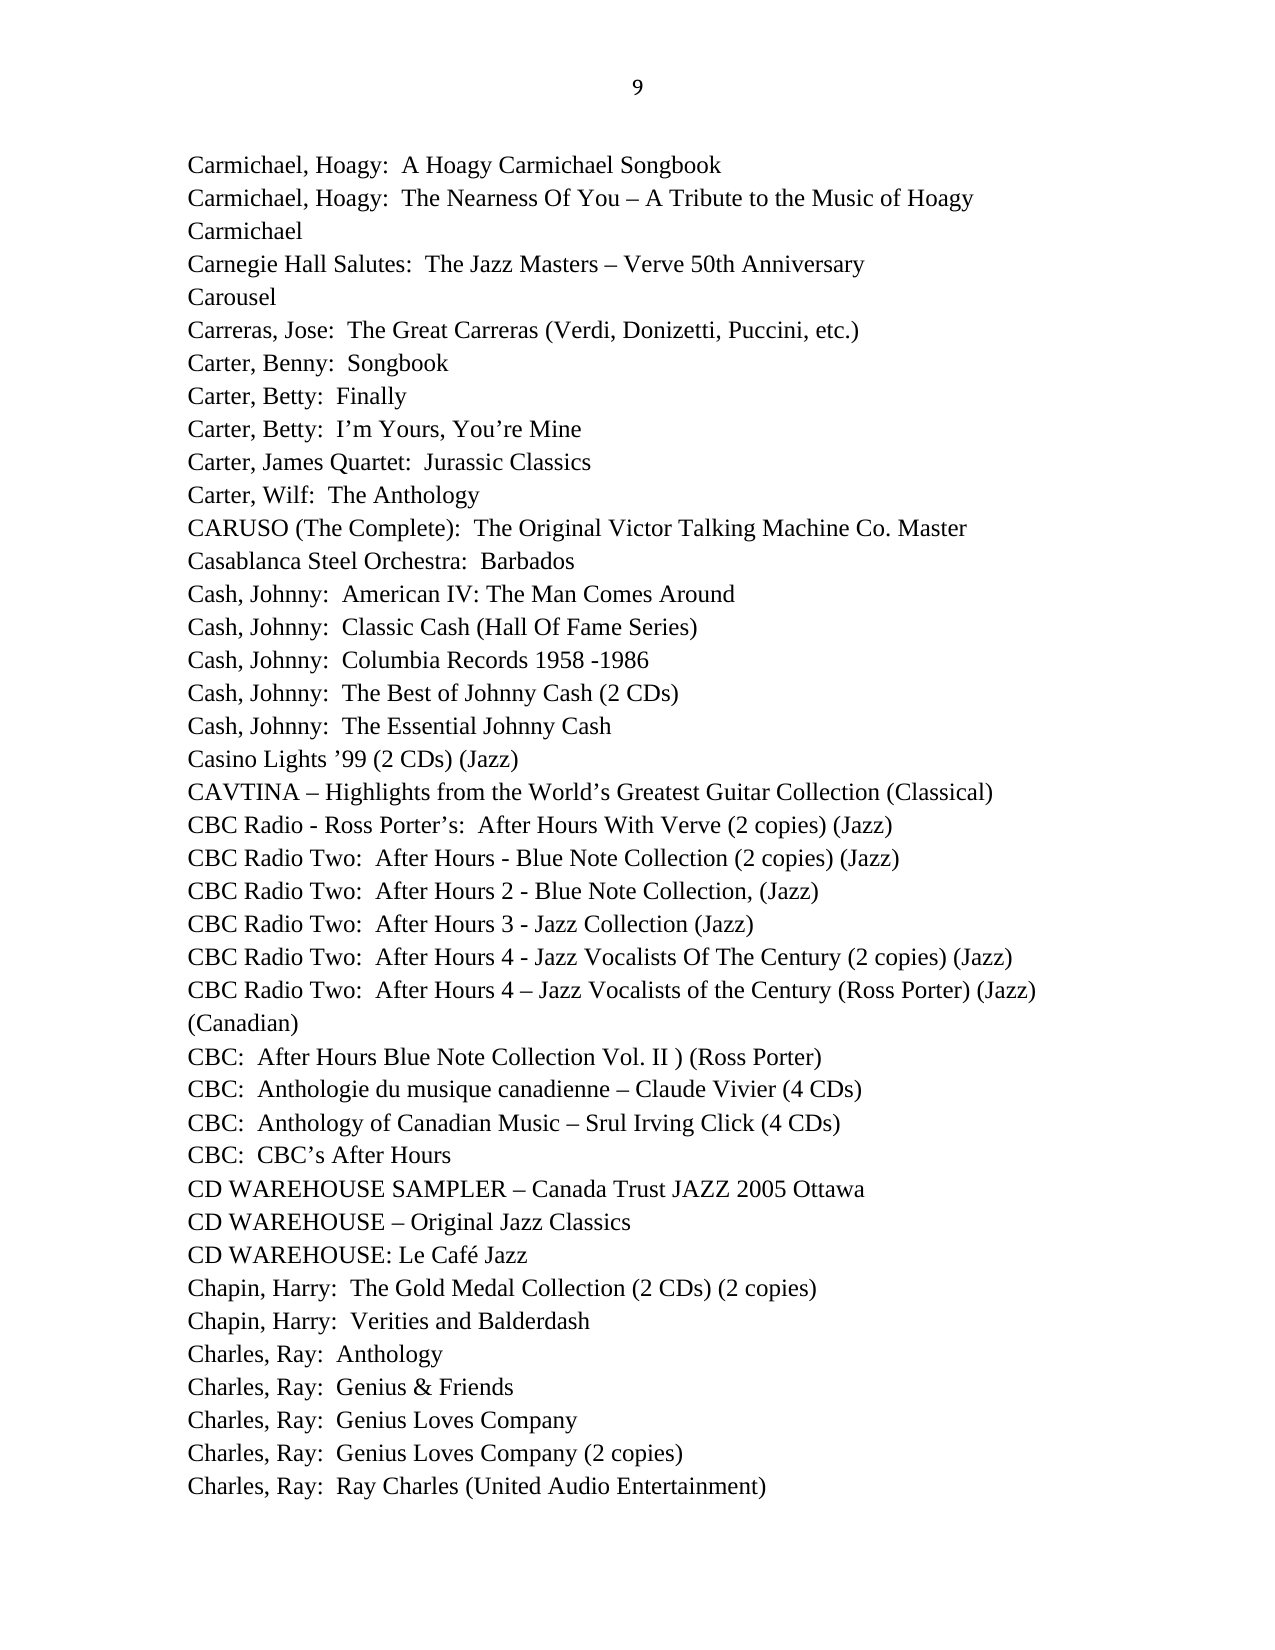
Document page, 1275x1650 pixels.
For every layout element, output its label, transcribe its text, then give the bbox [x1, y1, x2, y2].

text Charles, Ray: Ray Charles (United Audio Entertainment) [187, 1471, 1087, 1499]
text CBC Radio Two: After Hours 2 - Blue Note Collection, (Jazz) [187, 876, 1087, 905]
text CBC: Anthology of Canadian Music – Srul Irving Click (4 CDs) [187, 1108, 1087, 1136]
text CD WAREHOUSE: Le Café Jazz [187, 1240, 1087, 1268]
text CBC Radio Two: After Hours 4 – Jazz Vocalists of the Century (Ross Porter) (Jazz) (Canadian) [187, 976, 1087, 1037]
text CBC: CBC’s After Hours [187, 1141, 1087, 1169]
text CAVTINA – Highlights from the World’s Greatest Guitar Collection (Classical) [187, 777, 1087, 806]
text Charles, Ray: Anthology [187, 1339, 1087, 1367]
text Carousel [187, 282, 1087, 311]
text Carnegie Hall Salutes: The Jazz Masters – Verve 50th Anniversary [187, 249, 1087, 278]
text CD WAREHOUSE SAMPLER – Canada Trust JAZZ 2005 Ottawa [187, 1174, 1087, 1202]
text CBC: Anthologie du musique canadienne – Claude Vivier (4 CDs) [187, 1074, 1087, 1103]
text Chapin, Harry: Verities and Balderdash [187, 1306, 1087, 1334]
text Chapin, Harry: The Gold Medal Collection (2 CDs) (2 copies) [187, 1273, 1087, 1301]
text Carmichael, Hoagy: The Nearness Of You – A Tribute to the Music of Hoagy Carmichael [187, 183, 1087, 245]
text Carter, Betty: I’m Yours, You’re Mine [187, 414, 1087, 443]
text CBC: After Hours Blue Note Collection Vol. II ) (Ross Porter) [187, 1042, 1087, 1070]
text Charles, Ray: Genius Loves Company (2 copies) [187, 1438, 1087, 1467]
text CBC Radio Two: After Hours - Blue Note Collection (2 copies) (Jazz) [187, 843, 1087, 872]
text CBC Radio - Ross Porter’s: After Hours With Verve (2 copies) (Jazz) [187, 810, 1087, 839]
text Charles, Ray: Genius Loves Company [187, 1405, 1087, 1433]
text Casablanca Steel Orchestra: Barbados [187, 546, 1087, 575]
text Carter, Betty: Finally [187, 381, 1087, 410]
text Casino Lights ’99 (2 CDs) (Jazz) [187, 744, 1087, 773]
text CARUSO (The Complete): The Original Victor Talking Machine Co. Master [187, 513, 1087, 542]
text CBC Radio Two: After Hours 4 - Jazz Vocalists Of The Century (2 copies) (Jazz) [187, 942, 1087, 971]
text Cash, Johnny: Columbia Records 1958 -1986 [187, 645, 1087, 674]
text Cash, Johnny: American IV: The Man Comes Around [187, 579, 1087, 608]
text CBC Radio Two: After Hours 3 - Jazz Collection (Jazz) [187, 909, 1087, 938]
text Carmichael, Hoagy: A Hoagy Carmichael Songbook [187, 150, 1087, 179]
text Cash, Johnny: Classic Cash (Hall Of Fame Series) [187, 612, 1087, 641]
text Carter, Wilf: The Anthology [187, 480, 1087, 509]
text CD WAREHOUSE – Original Jazz Classics [187, 1207, 1087, 1235]
text Charles, Ray: Genius & Friends [187, 1372, 1087, 1401]
text Cash, Johnny: The Best of Johnny Cash (2 CDs) [187, 678, 1087, 707]
text Carreras, Jose: The Great Carreras (Verdi, Donizetti, Puccini, etc.) [187, 315, 1087, 344]
text Carter, Benny: Songbook [187, 348, 1087, 377]
text Cash, Johnny: The Essential Johnny Cash [187, 711, 1087, 740]
text Carter, James Quartet: Jurassic Classics [187, 447, 1087, 476]
